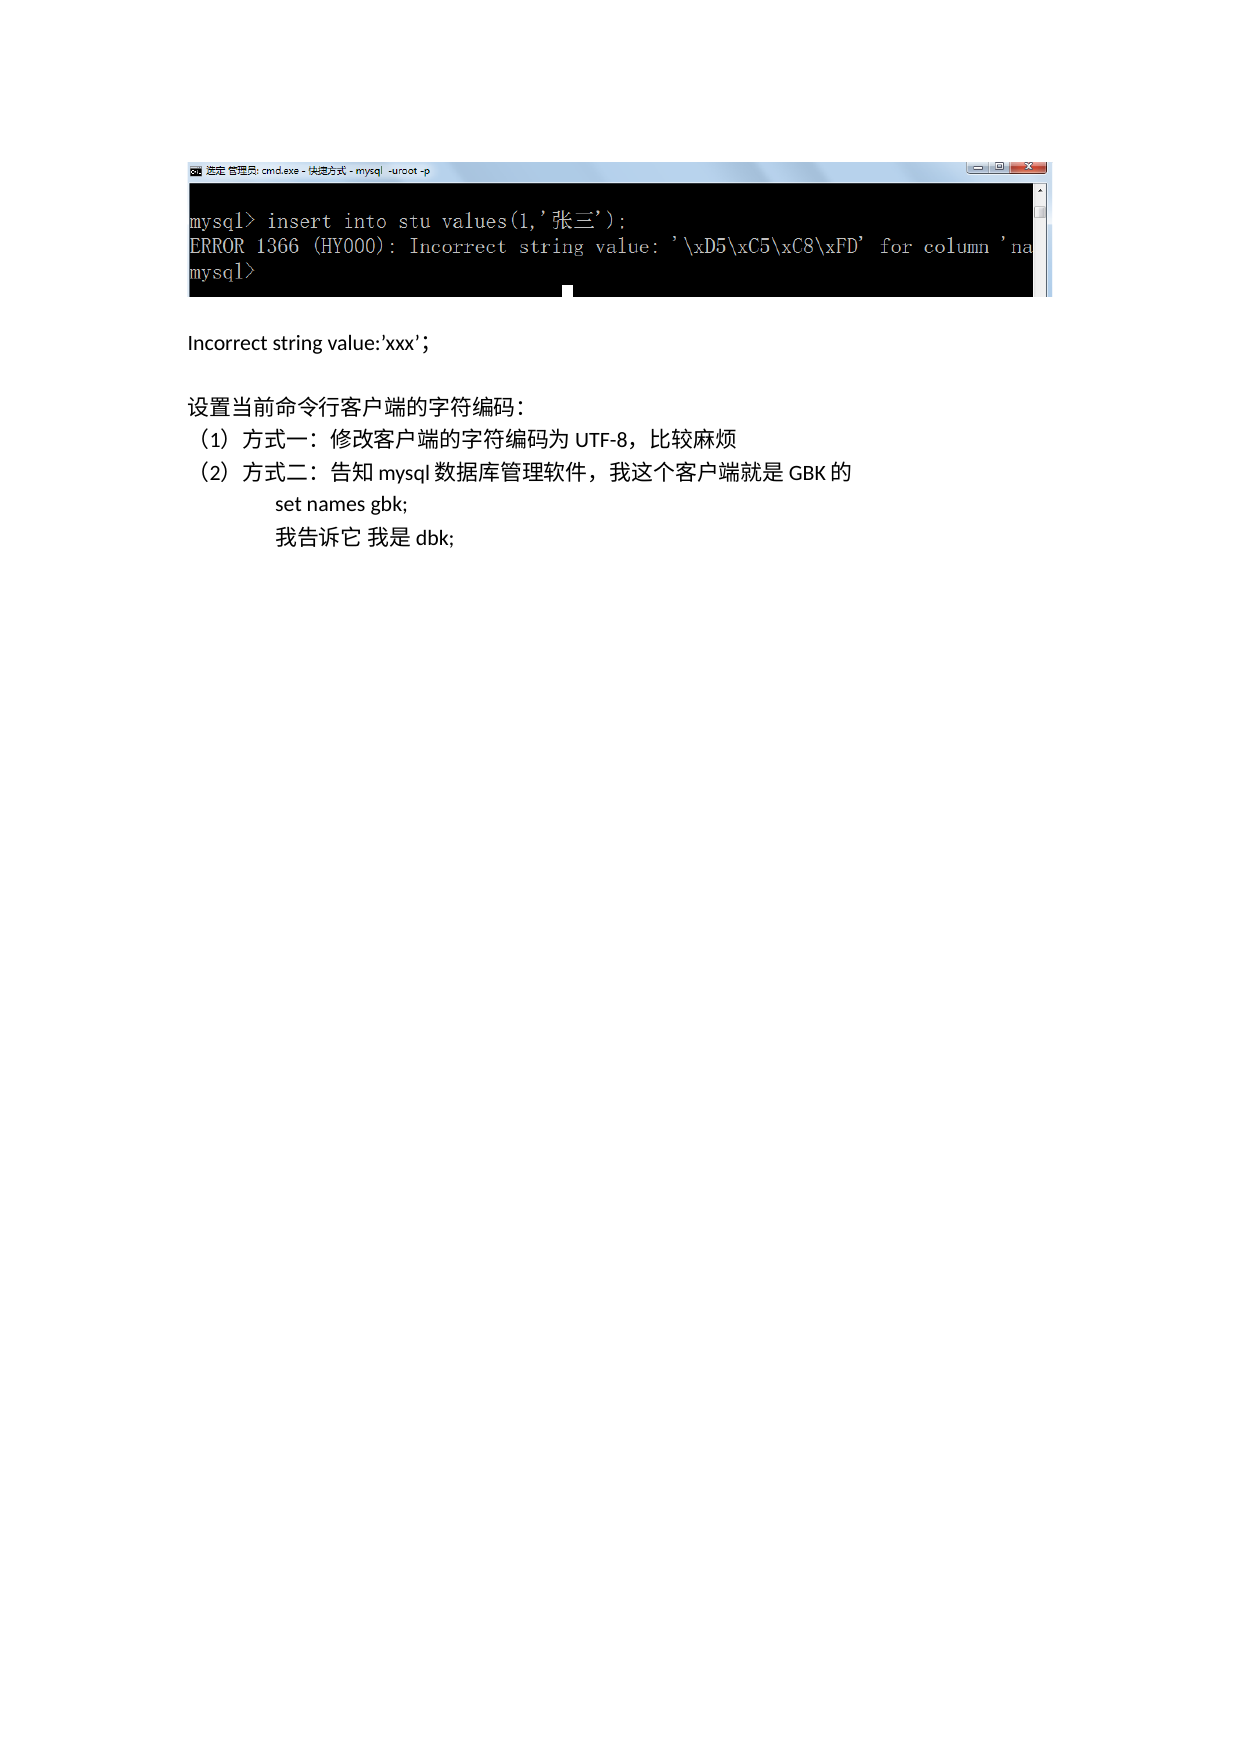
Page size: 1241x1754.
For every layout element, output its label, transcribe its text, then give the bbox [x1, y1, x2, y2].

text 我告诉它 我是dbk; [231, 519, 1053, 552]
text set names gbk; [231, 487, 1053, 519]
text 设置当前命令行客户端的字符编码： [187, 389, 1053, 422]
text Incorrect string value:’xxx’； [187, 324, 1053, 357]
list 方式一：修改客户端的字符编码为UTF-8，比较麻烦 [187, 422, 1053, 454]
picture [187, 162, 1053, 297]
list 方式二：告知mysql数据库管理软件，我这个客户端就是GBK的 [187, 454, 1053, 487]
